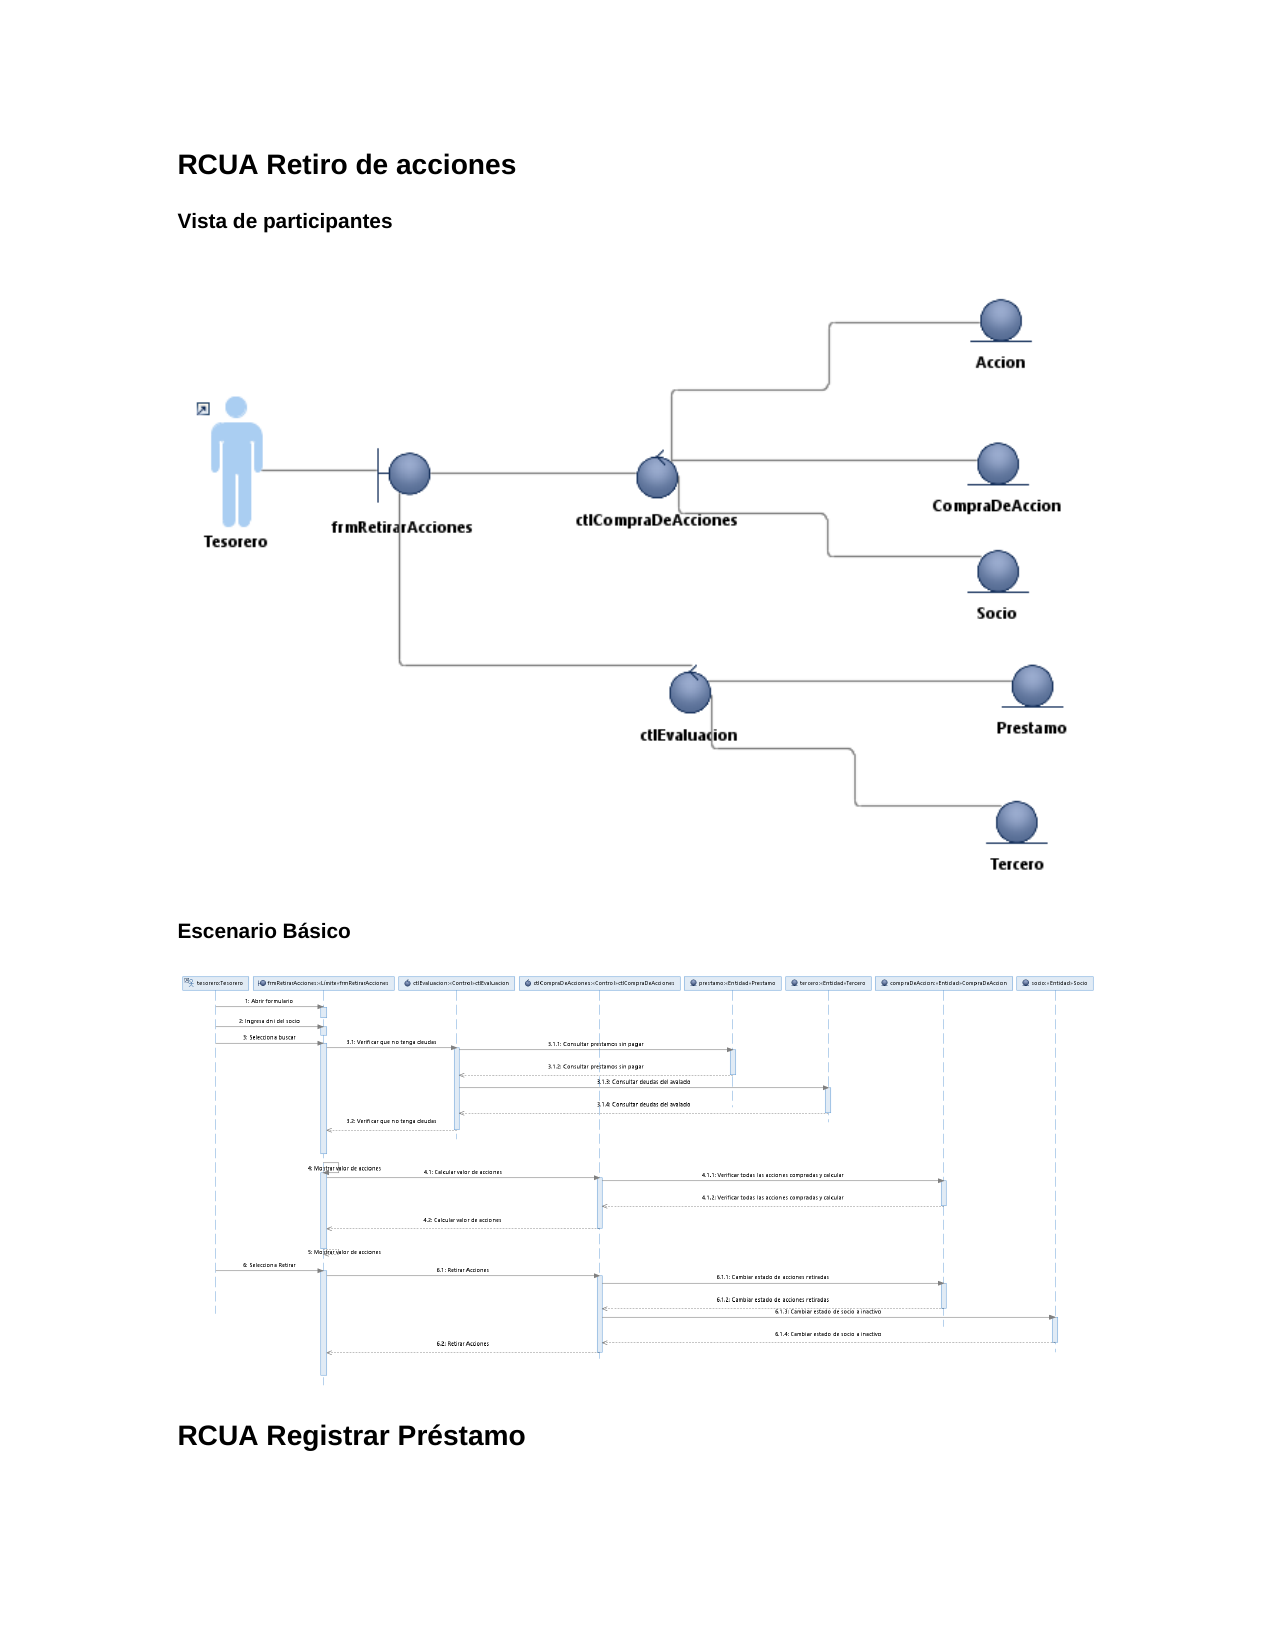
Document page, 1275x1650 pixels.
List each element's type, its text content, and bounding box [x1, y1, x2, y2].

text Vista de participantes [177, 209, 1098, 233]
text RCUA Retiro de acciones [177, 148, 1098, 180]
picture [177, 971, 1098, 1390]
text RCUA Registrar Préstamo [177, 1419, 1098, 1451]
text Escenario Básico [177, 918, 1098, 942]
picture [177, 262, 1098, 890]
